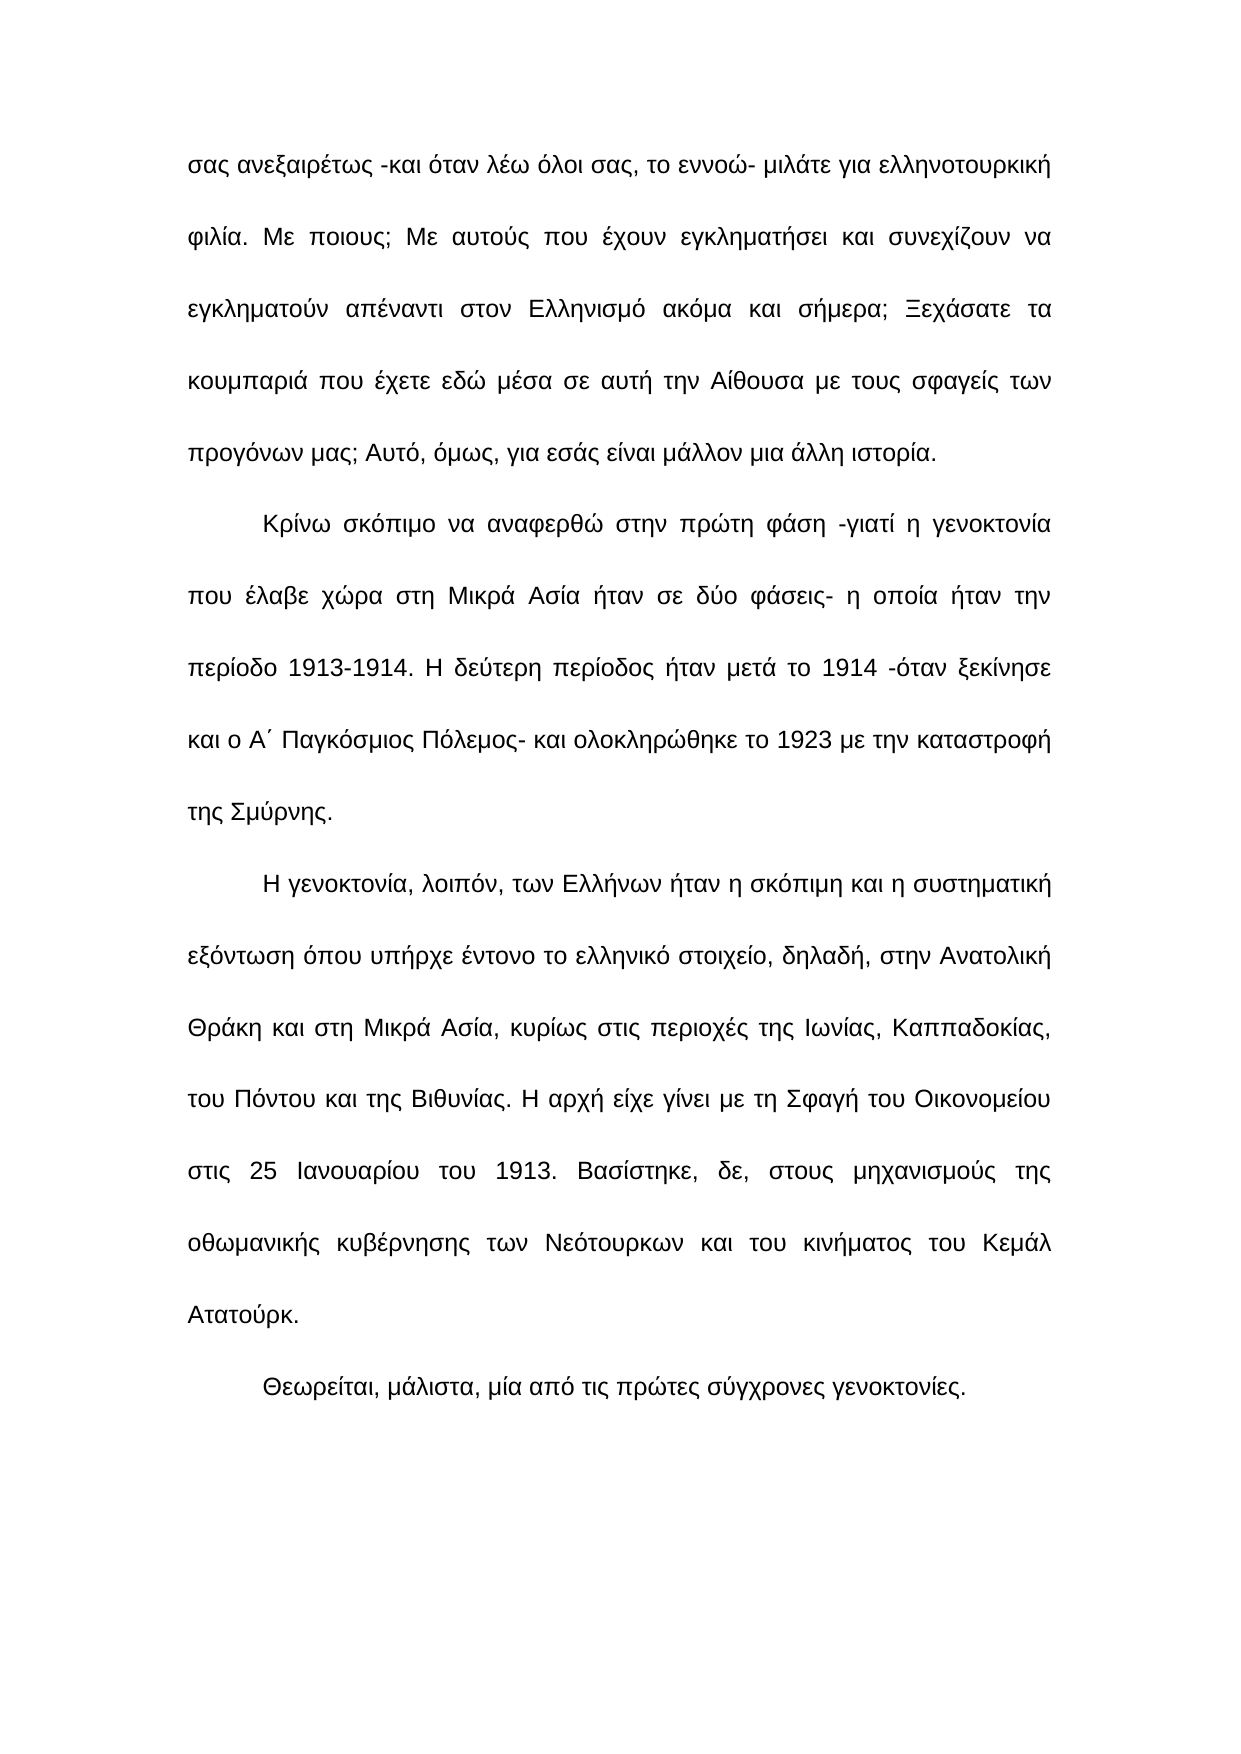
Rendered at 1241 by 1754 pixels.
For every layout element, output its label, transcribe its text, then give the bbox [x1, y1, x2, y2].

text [187, 150, 1053, 466]
text Θεωρείται, μάλιστα, μία από τις πρώτες σύγχρονες γενοκτονίες. [187, 1372, 1053, 1401]
text Η γενοκτονία, λοιπόν, των Ελλήνων ήταν η σκόπιμη και η συστηματική εξόντωση όπου υπήρχε έντονο το ελληνικό στοιχείο, δηλαδή, στην Ανατολική Θράκη και στη Μικρά Ασία, κυρίως στις περιοχές της Ιωνίας, Καππαδοκίας, του Πόντου και της Βιθυνίας. Η αρχή είχε γίνει με τη Σφαγή του Οικονομείου στις 25 Ιανουαρίου του 1913. Βασίστηκε, δε, στους μηχανισμούς της οθωμανικής κυβέρνησης των Νεότουρκων και του κινήματος του Κεμάλ Ατατούρκ. [187, 869, 1053, 1329]
text Κρίνω σκόπιμο να αναφερθώ στην πρώτη φάση -γιατί η γενοκτονία που έλαβε χώρα στη Μικρά Ασία ήταν σε δύο φάσεις- η οποία ήταν την περίοδο 1913-1914. Η δεύτερη περίοδος ήταν μετά το 1914 -όταν ξεκίνησε και ο Α΄ Παγκόσμιος Πόλεμος- και ολοκληρώθηκε το 1923 με την καταστροφή της Σμύρνης. [187, 509, 1053, 826]
